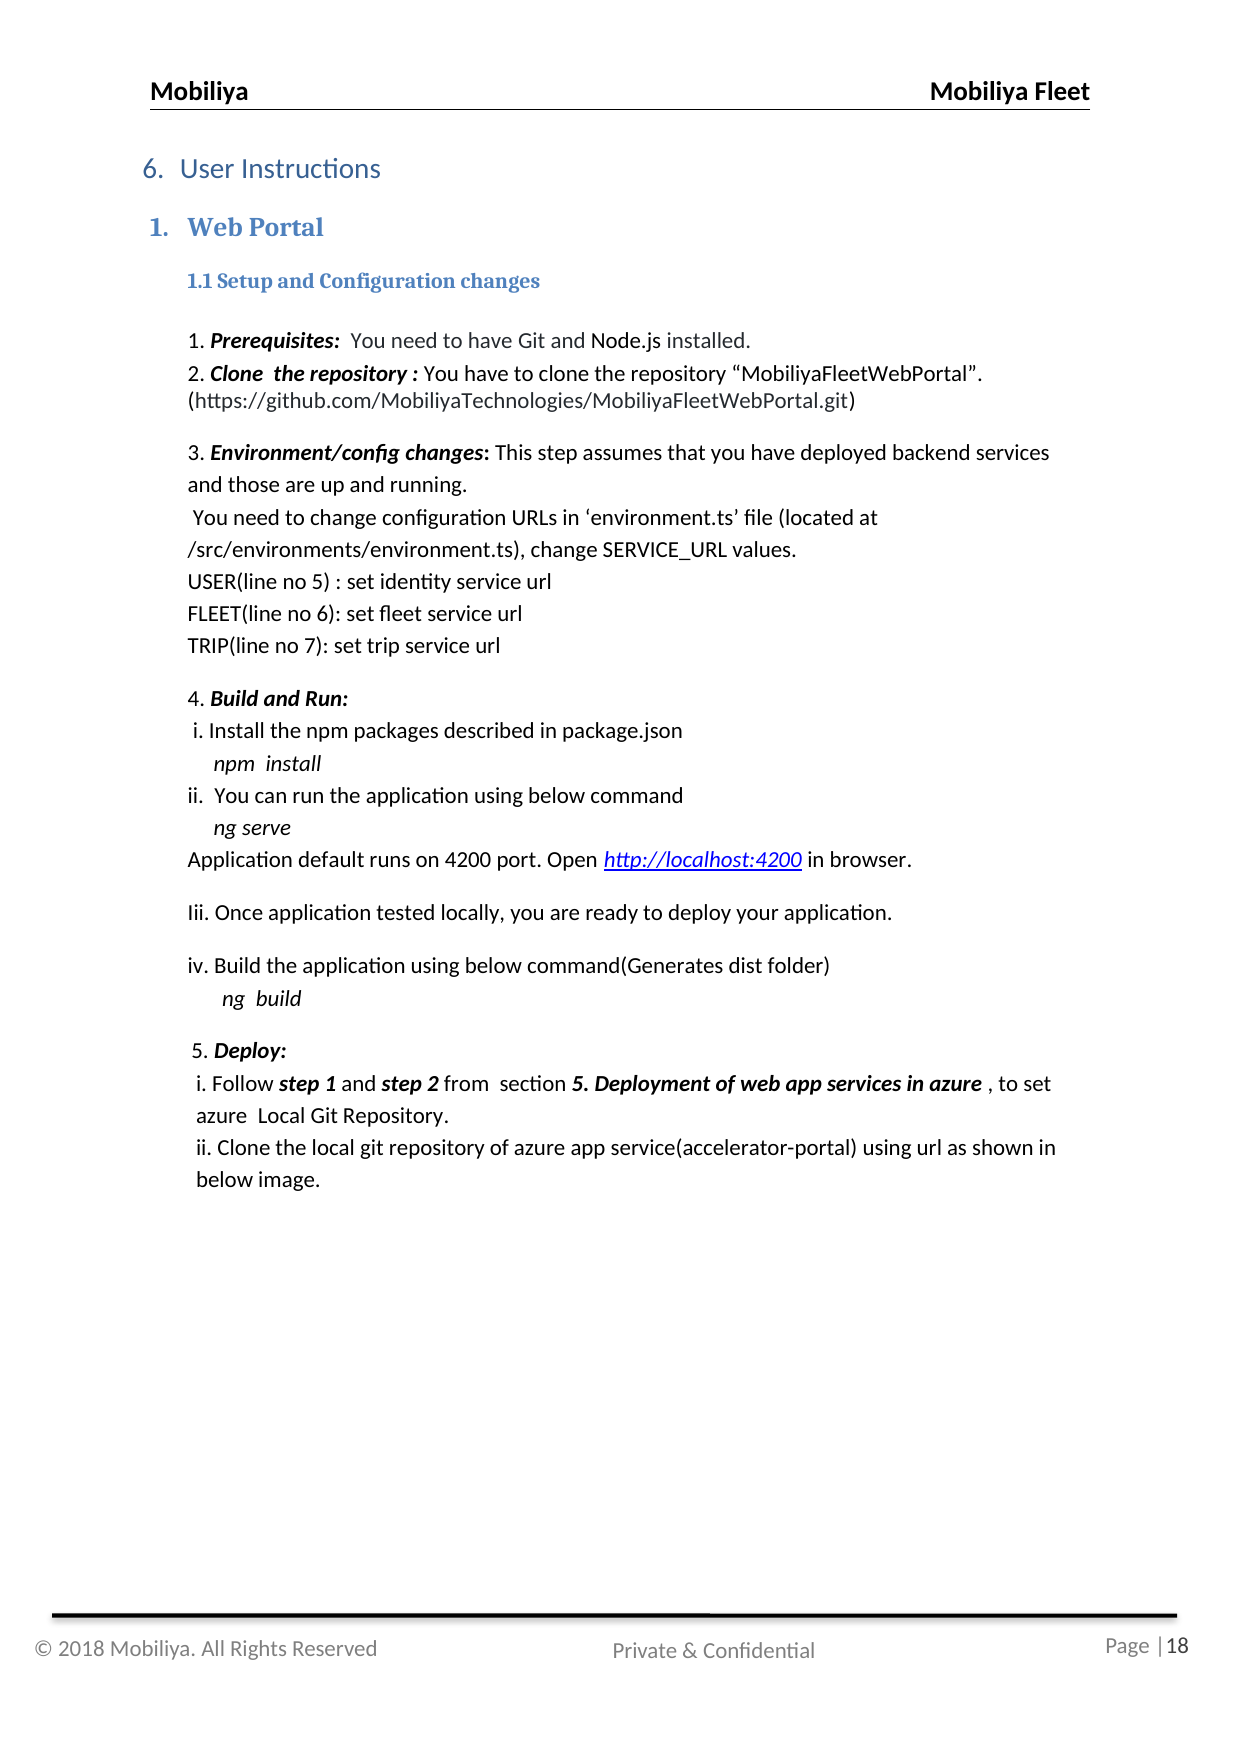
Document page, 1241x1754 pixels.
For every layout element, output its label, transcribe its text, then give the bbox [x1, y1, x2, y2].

list Build and Run: i. Install the npm packages described in package.json npm install ii. You can run the application using below command ng serve Application default runs on 4200 port. Open http://localhost:4200 in browser. [187, 684, 1090, 873]
list Prerequisites: You need to have Git and Node.js installed. [187, 326, 1090, 354]
list Clone the repository : You have to clone the repository “MobiliyaFleetWebPortal”. (https://github.com/MobiliyaTechnologies/MobiliyaFleetWebPortal.git) [187, 359, 1090, 438]
text 5. Deploy: i. Follow step 1 and step 2 from section 5. Deployment of web app services in azure , to set azure Local Git Repository. ii. Clone the local git repository of azure app service(accelerator-portal) using url as shown in below image. [150, 1037, 1090, 1193]
subtitle 1.1 Setup and Configuration changes [187, 268, 1090, 293]
list iv. Build the application using below command(Generates dist folder) ng build [187, 951, 1090, 1012]
subtitle User Instructions [142, 150, 1090, 186]
list Iii. Once application tested locally, you are ready to deploy your application. [187, 898, 1090, 926]
list Environment/config changes: This step assumes that you have deployed backend services and those are up and running. You need to change configuration URLs in ‘environment.ts’ file (located at /src/environments/environment.ts), change SERVICE_URL values. USER(line no 5) : set identity service url FLEET(line no 6): set fleet service url TRIP(line no 7): set trip service url [187, 438, 1090, 659]
subtitle Web Portal [150, 212, 1090, 243]
